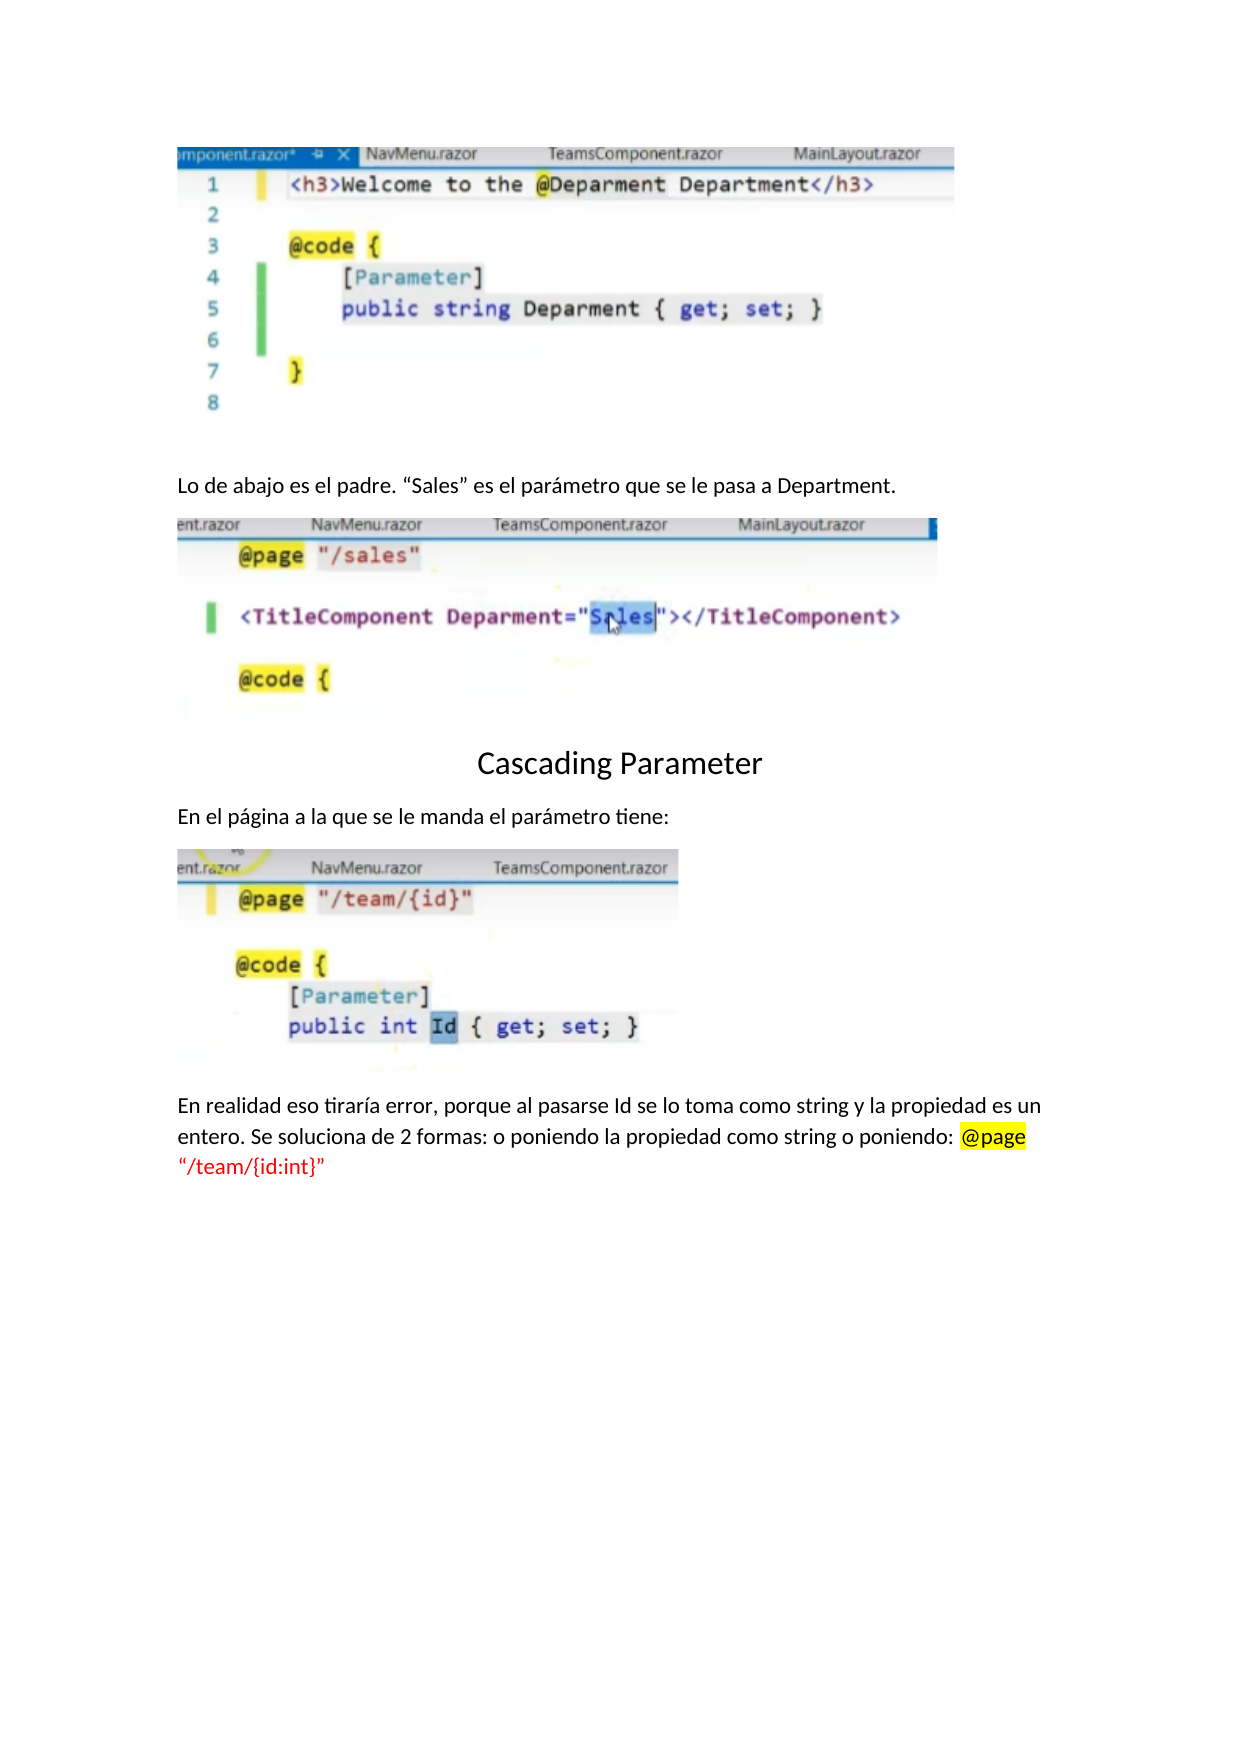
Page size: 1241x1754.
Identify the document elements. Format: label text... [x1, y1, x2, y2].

text Lo de abajo es el padre. “Sales” es el parámetro que se le pasa a Department. [177, 472, 1063, 499]
picture [177, 849, 679, 1073]
picture [177, 518, 938, 723]
text En el página a la que se le manda el parámetro tiene: [177, 802, 1063, 831]
text Cascading Parameter [177, 742, 1063, 783]
text En realidad eso tiraría error, porque al pasarse Id se lo toma como string y la propiedad es un entero. Se soluciona de 2 formas: o poniendo la propiedad como string o poniendo: @page “/team/{id:int}” [177, 1092, 1063, 1180]
picture [177, 147, 955, 453]
